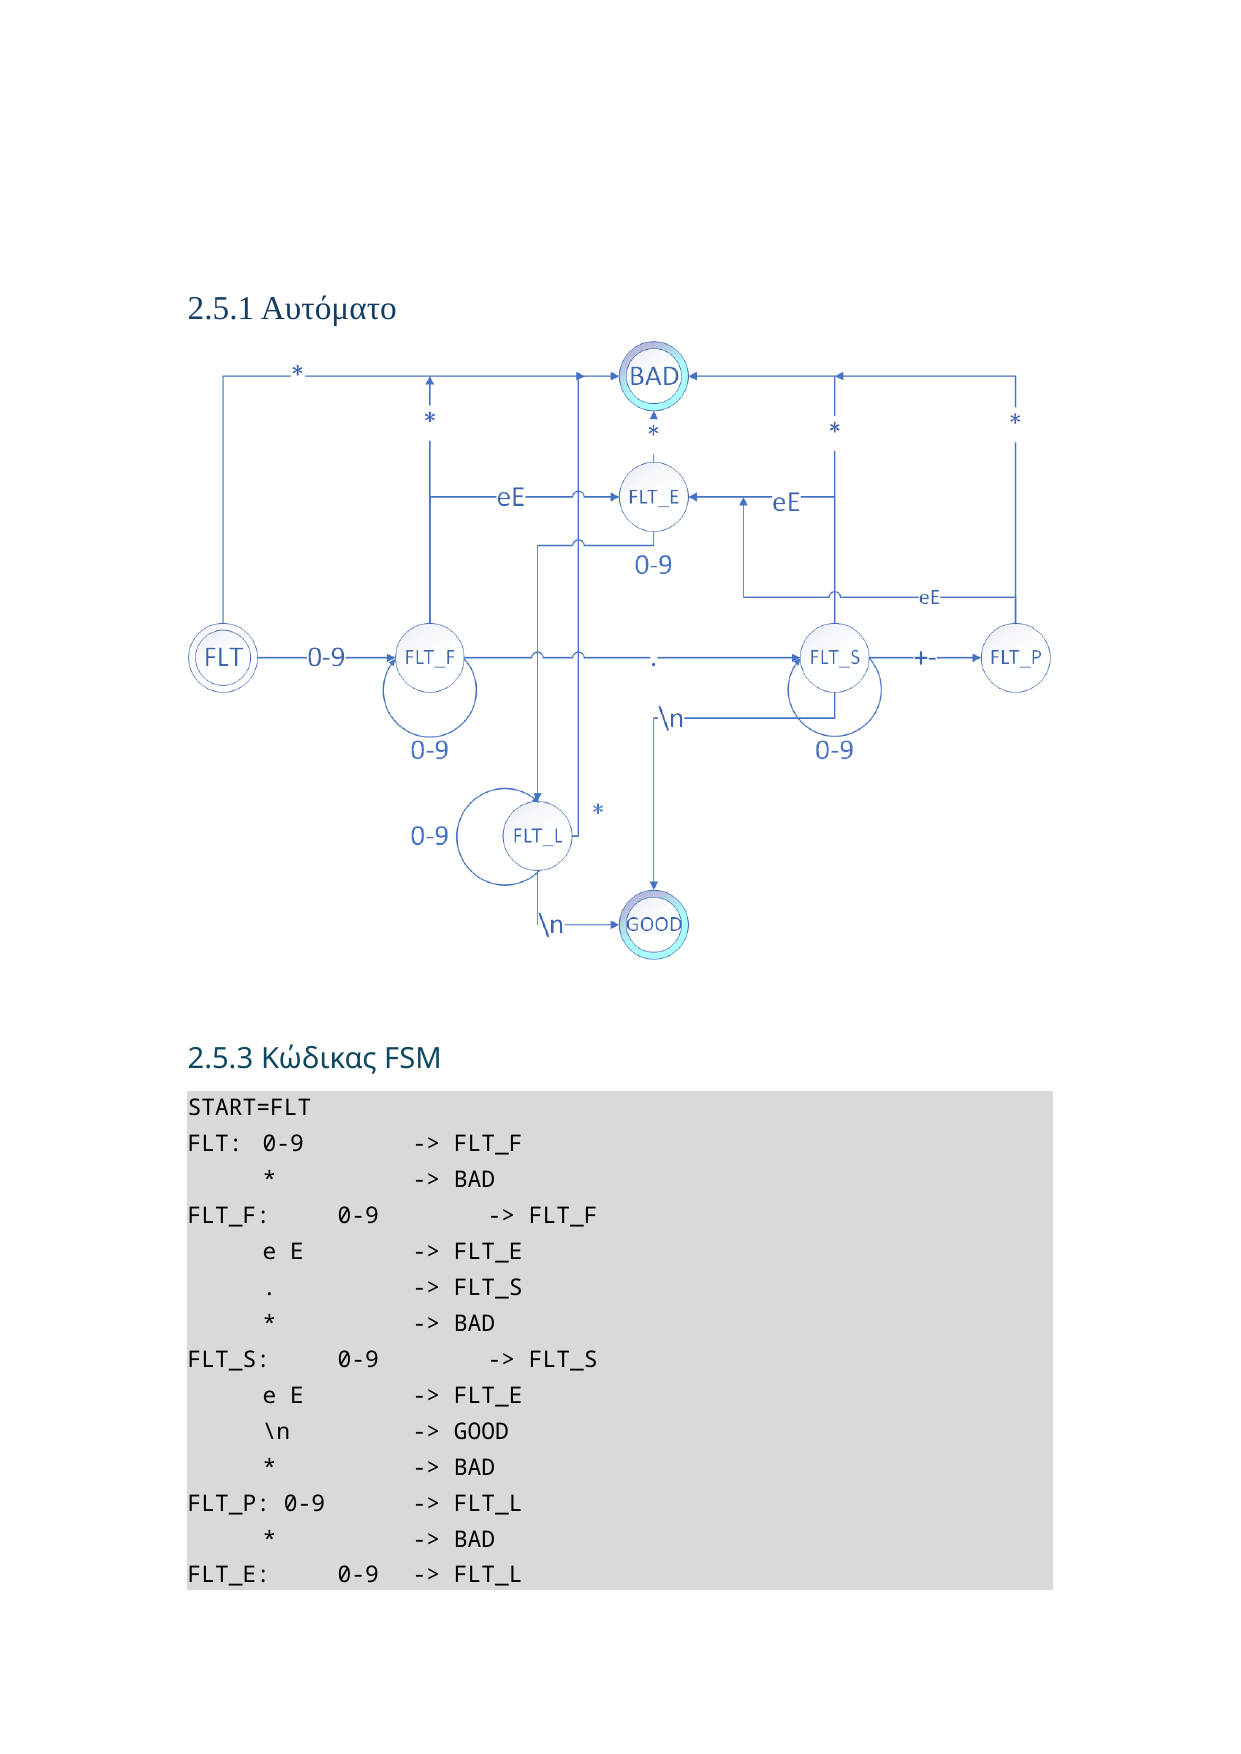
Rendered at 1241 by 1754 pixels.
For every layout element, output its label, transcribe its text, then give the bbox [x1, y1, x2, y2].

picture [187, 341, 1053, 960]
text FLT: 0-9 -> FLT_F [187, 1127, 1053, 1158]
subtitle 2.5.3 Κώδικας FSM [187, 1037, 1053, 1077]
text e E -> FLT_E [187, 1235, 1053, 1266]
text FLT_E: 0-9 -> FLT_L [187, 1558, 1053, 1590]
text \n -> GOOD [187, 1415, 1053, 1446]
text * -> BAD [187, 1307, 1053, 1338]
text * -> BAD [187, 1163, 1053, 1194]
text FLT_P: 0-9 -> FLT_L [187, 1487, 1053, 1518]
text FLT_S: 0-9 -> FLT_S [187, 1343, 1053, 1374]
text * -> BAD [187, 1522, 1053, 1554]
text e E -> FLT_E [187, 1379, 1053, 1410]
text * -> BAD [187, 1451, 1053, 1482]
text START=FLT [187, 1091, 1053, 1122]
text . -> FLT_S [187, 1271, 1053, 1302]
text FLT_F: 0-9 -> FLT_F [187, 1199, 1053, 1230]
subtitle 2.5.1 Αυτόματο [187, 288, 1053, 327]
